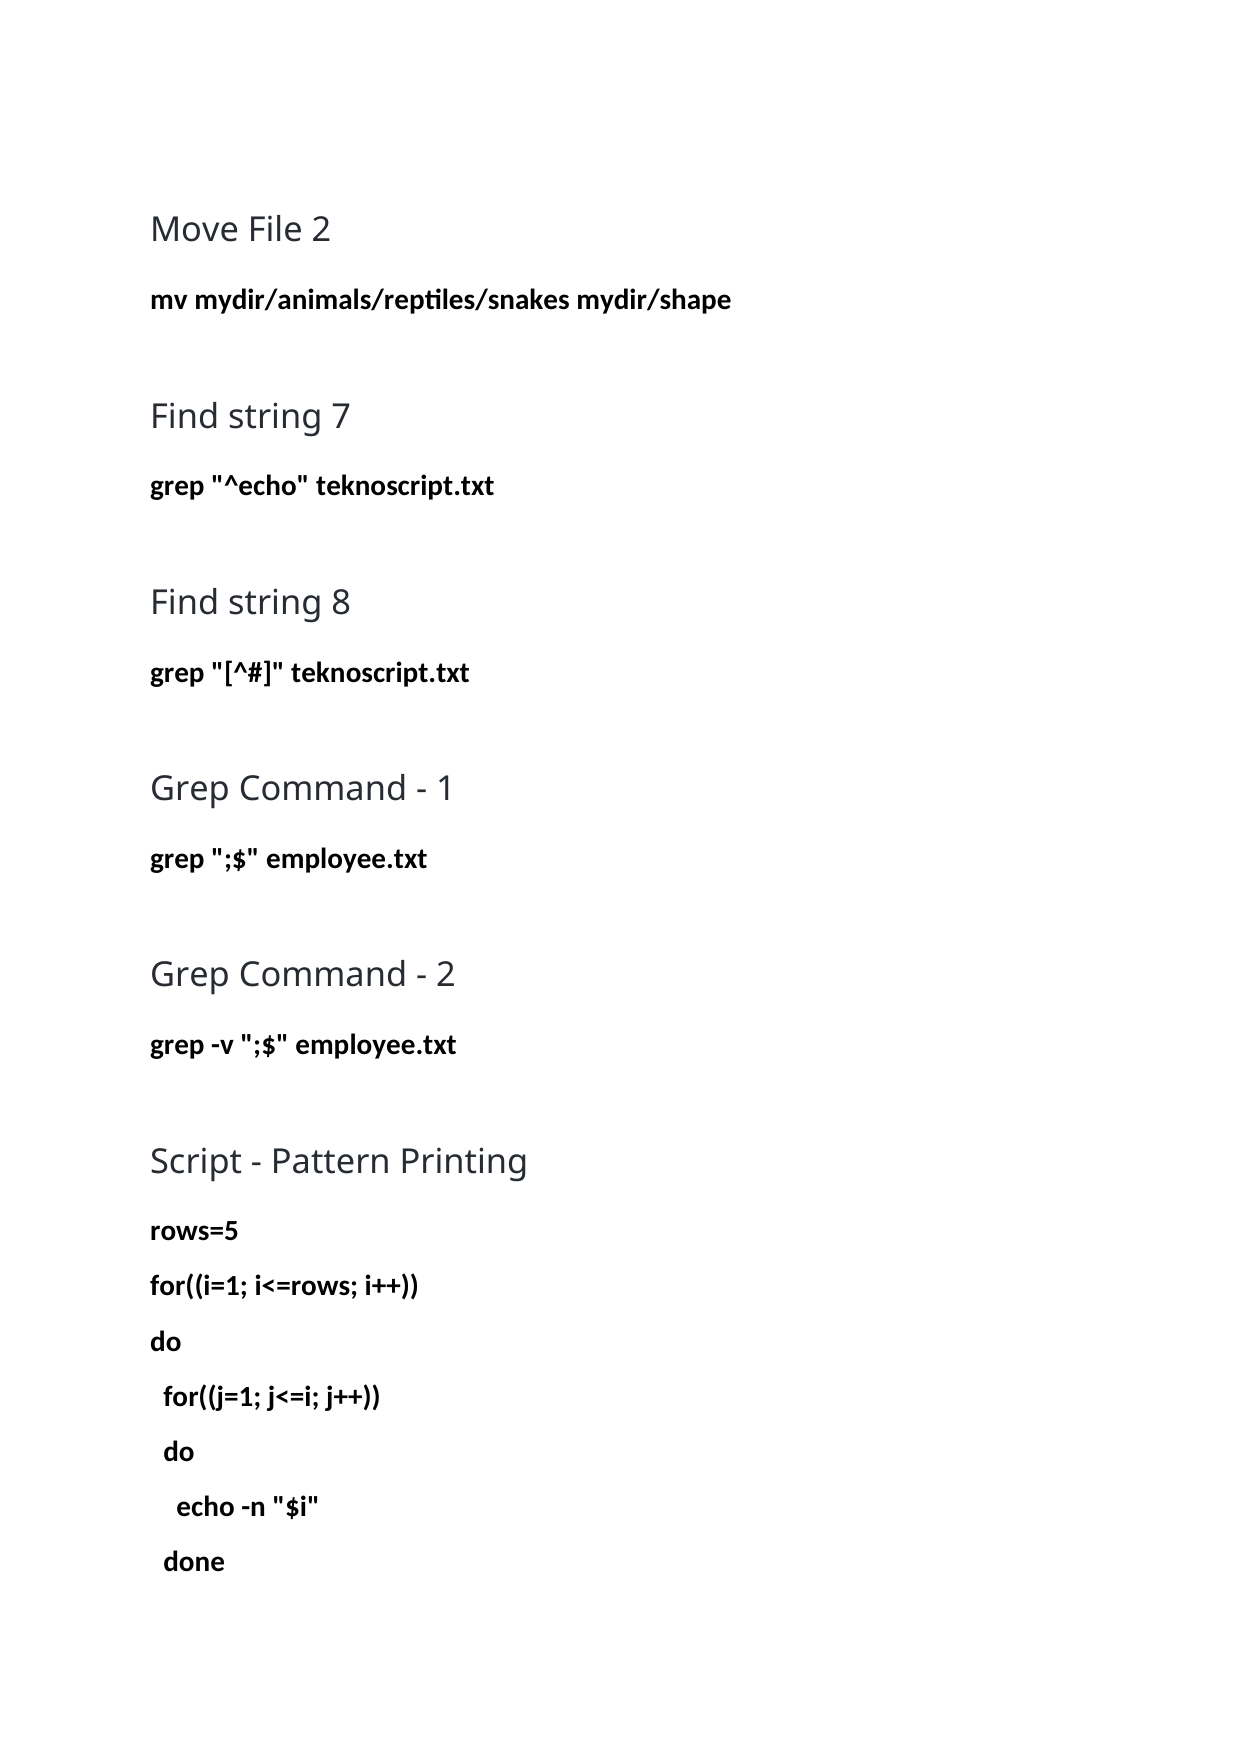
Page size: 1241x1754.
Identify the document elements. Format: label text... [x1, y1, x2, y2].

text grep -v ";$" employee.txt [150, 1026, 1090, 1062]
text do [150, 1323, 1090, 1358]
text rows=5 [150, 1212, 1090, 1248]
text for((j=1; j<=i; j++)) [150, 1378, 1090, 1413]
text grep "[^#]" teknoscript.txt [150, 654, 1090, 689]
text grep "^echo" teknoscript.txt [150, 467, 1090, 503]
text do [150, 1433, 1090, 1468]
subtitle Move File 2 [150, 205, 1090, 252]
text grep ";$" employee.txt [150, 840, 1090, 876]
text for((i=1; i<=rows; i++)) [150, 1267, 1090, 1303]
subtitle Find string 7 [150, 391, 1090, 438]
subtitle Grep Command - 1 [150, 764, 1090, 811]
subtitle Script - Pattern Printing [150, 1136, 1090, 1183]
subtitle Grep Command - 2 [150, 950, 1090, 997]
subtitle Find string 8 [150, 578, 1090, 624]
text echo -n "$i" [150, 1488, 1090, 1523]
text done [150, 1543, 1090, 1579]
text mv mydir/animals/reptiles/snakes mydir/shape [150, 281, 1090, 317]
